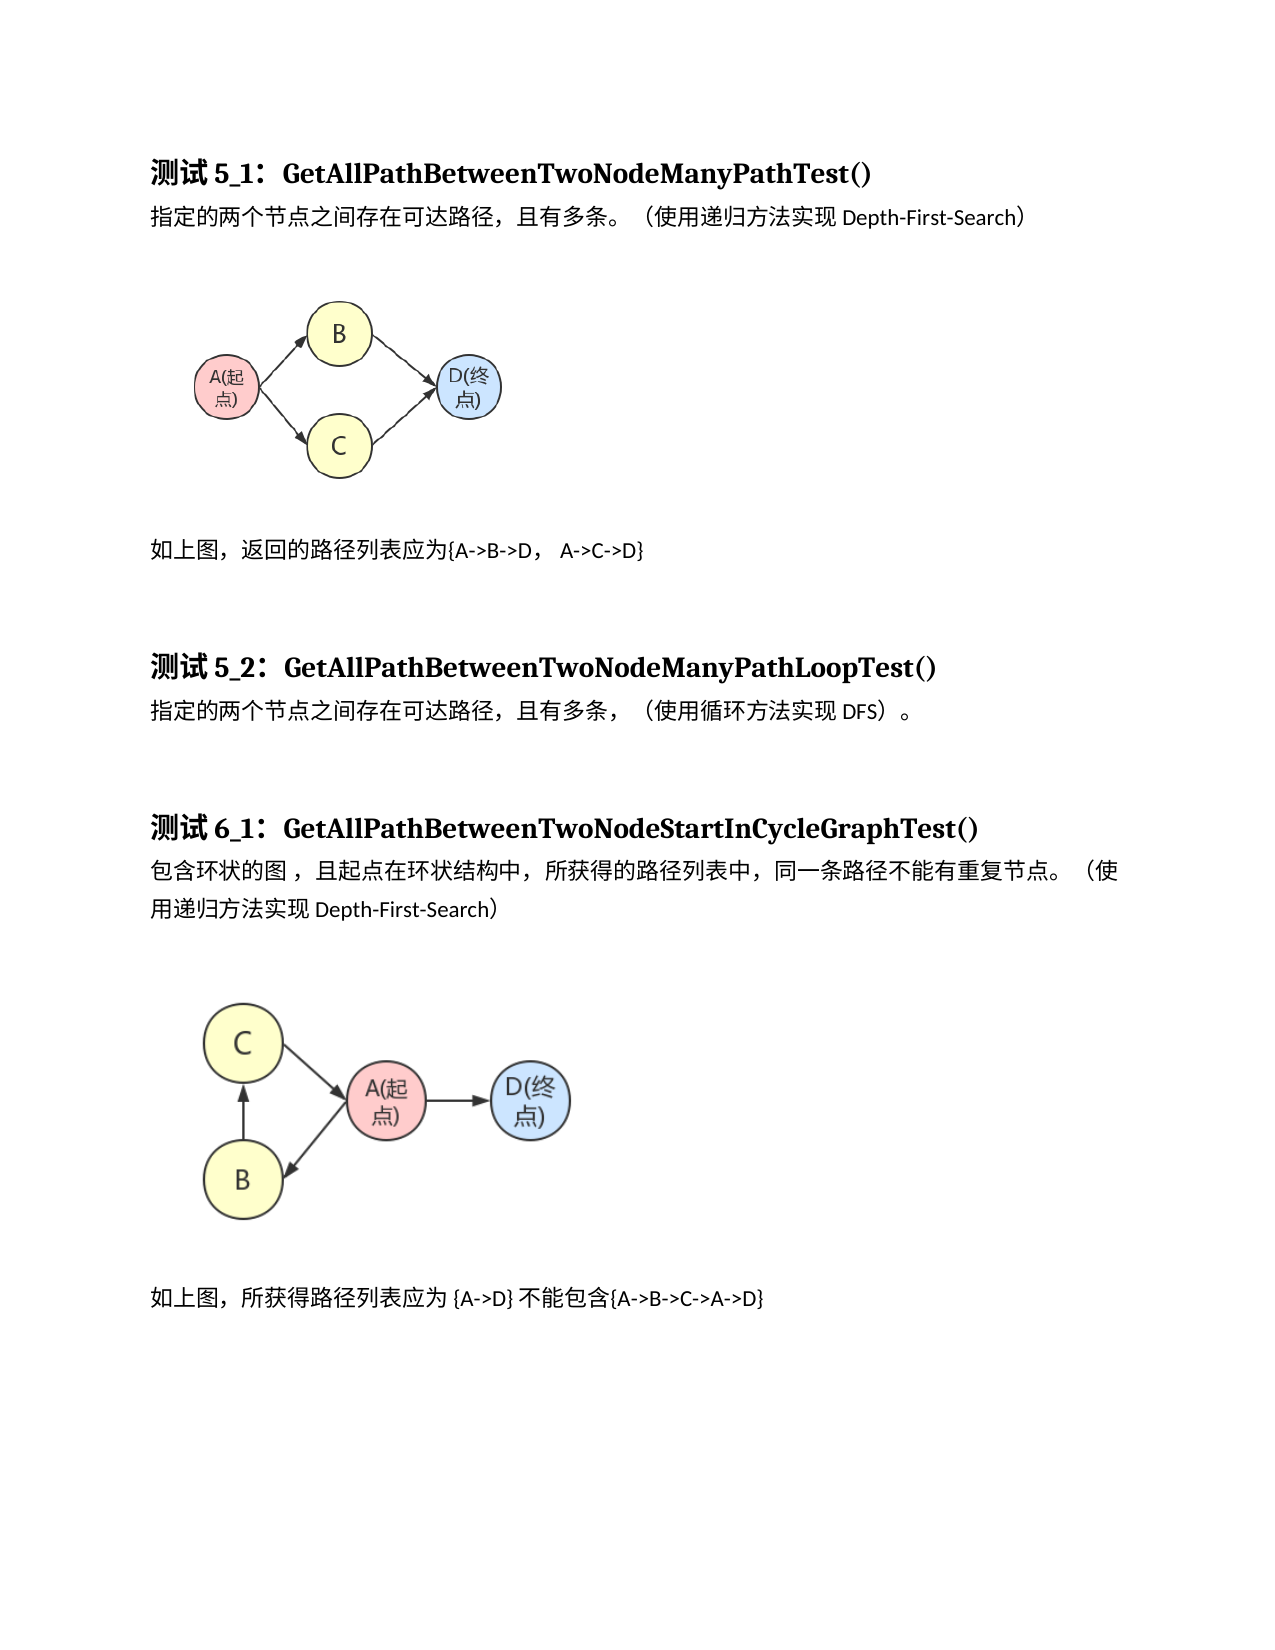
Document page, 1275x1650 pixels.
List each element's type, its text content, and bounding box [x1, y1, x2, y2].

text 如上图，返回的路径列表应为{A->B->D， A->C->D} [150, 532, 1125, 565]
text 如上图，所获得路径列表应为 {A->D} 不能包含{A->B->C->A->D} [150, 1279, 1125, 1313]
picture [150, 950, 606, 1255]
text 指定的两个节点之间存在可达路径，且有多条。（使用递归方法实现Depth-First-Search） [150, 198, 1125, 232]
picture [150, 257, 530, 507]
subtitle 测试5_2：GetAllPathBetweenTwoNodeManyPathLoopTest() [150, 644, 1125, 686]
text 包含环状的图 ，且起点在环状结构中，所获得的路径列表中，同一条路径不能有重复节点。（使用递归方法实现Depth-First-Search） [150, 853, 1125, 924]
subtitle 测试6_1：GetAllPathBetweenTwoNodeStartInCycleGraphTest() [150, 804, 1125, 847]
text 指定的两个节点之间存在可达路径，且有多条，（使用循环方法实现DFS）。 [150, 692, 1125, 726]
subtitle 测试5_1：GetAllPathBetweenTwoNodeManyPathTest() [150, 150, 1125, 192]
